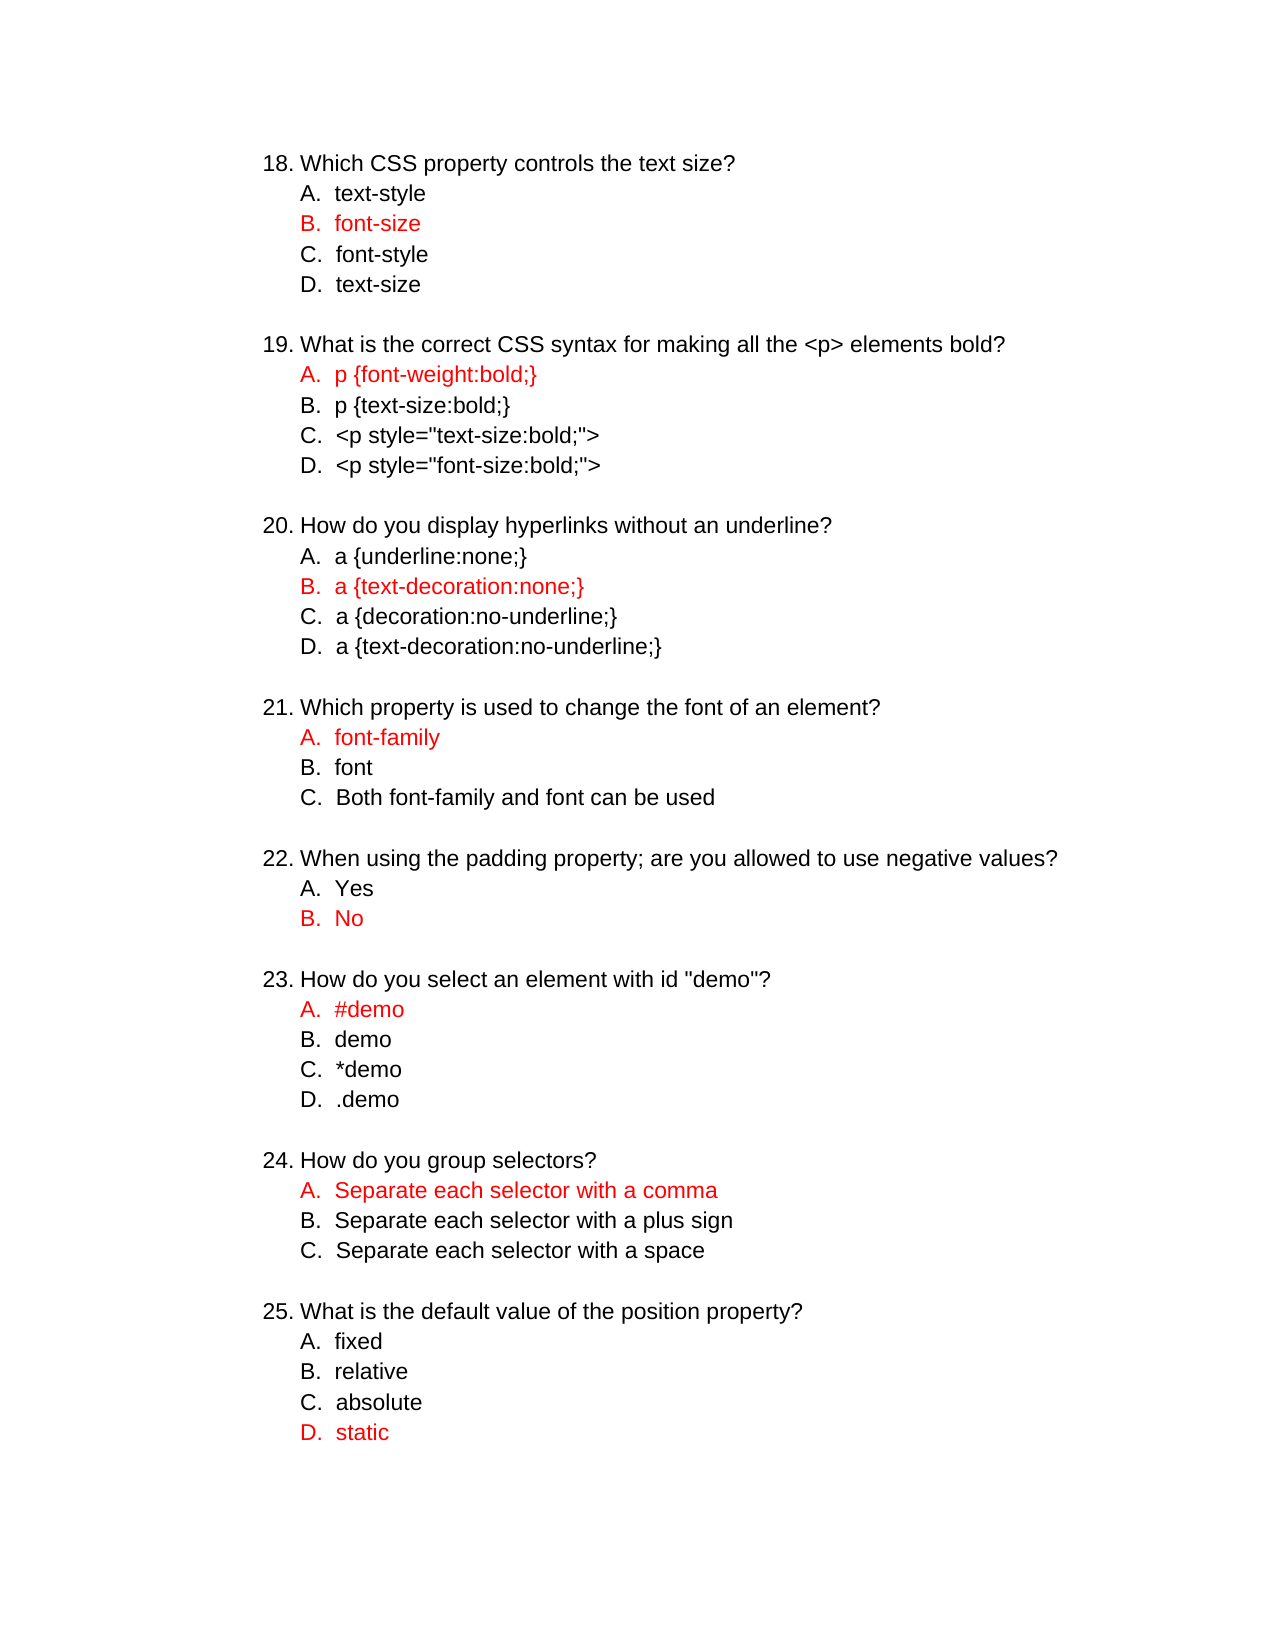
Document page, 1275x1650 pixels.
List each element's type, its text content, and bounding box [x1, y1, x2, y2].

list How do you display hyperlinks without an underline? A. a {underline:none;} B. a {text-decoration:none;} C. a {decoration:no-underline;} D. a {text-decoration:no-underline;} [262, 512, 1125, 660]
list How do you select an element with id "demo"? A. #demo B. demo C. *demo D. .demo [262, 966, 1125, 1113]
list What is the default value of the position property? A. fixed B. relative C. absolute D. static [262, 1298, 1125, 1445]
list What is the correct CSS syntax for making all the <p> elements bold? A. p {font-weight:bold;} B. p {text-size:bold;} C. <p style="text-size:bold;"> D. <p style="font-size:bold;"> [262, 331, 1125, 478]
list When using the padding property; are you allowed to use negative values? A. Yes B. No [262, 845, 1125, 932]
list Which property is used to change the font of an element? A. font-family B. font C. Both font-family and font can be used [262, 694, 1125, 811]
list How do you group selectors? A. Separate each selector with a comma B. Separate each selector with a plus sign C. Separate each selector with a space [262, 1147, 1125, 1264]
list Which CSS property controls the text size? A. text-style B. font-size C. font-style D. text-size [262, 150, 1125, 297]
